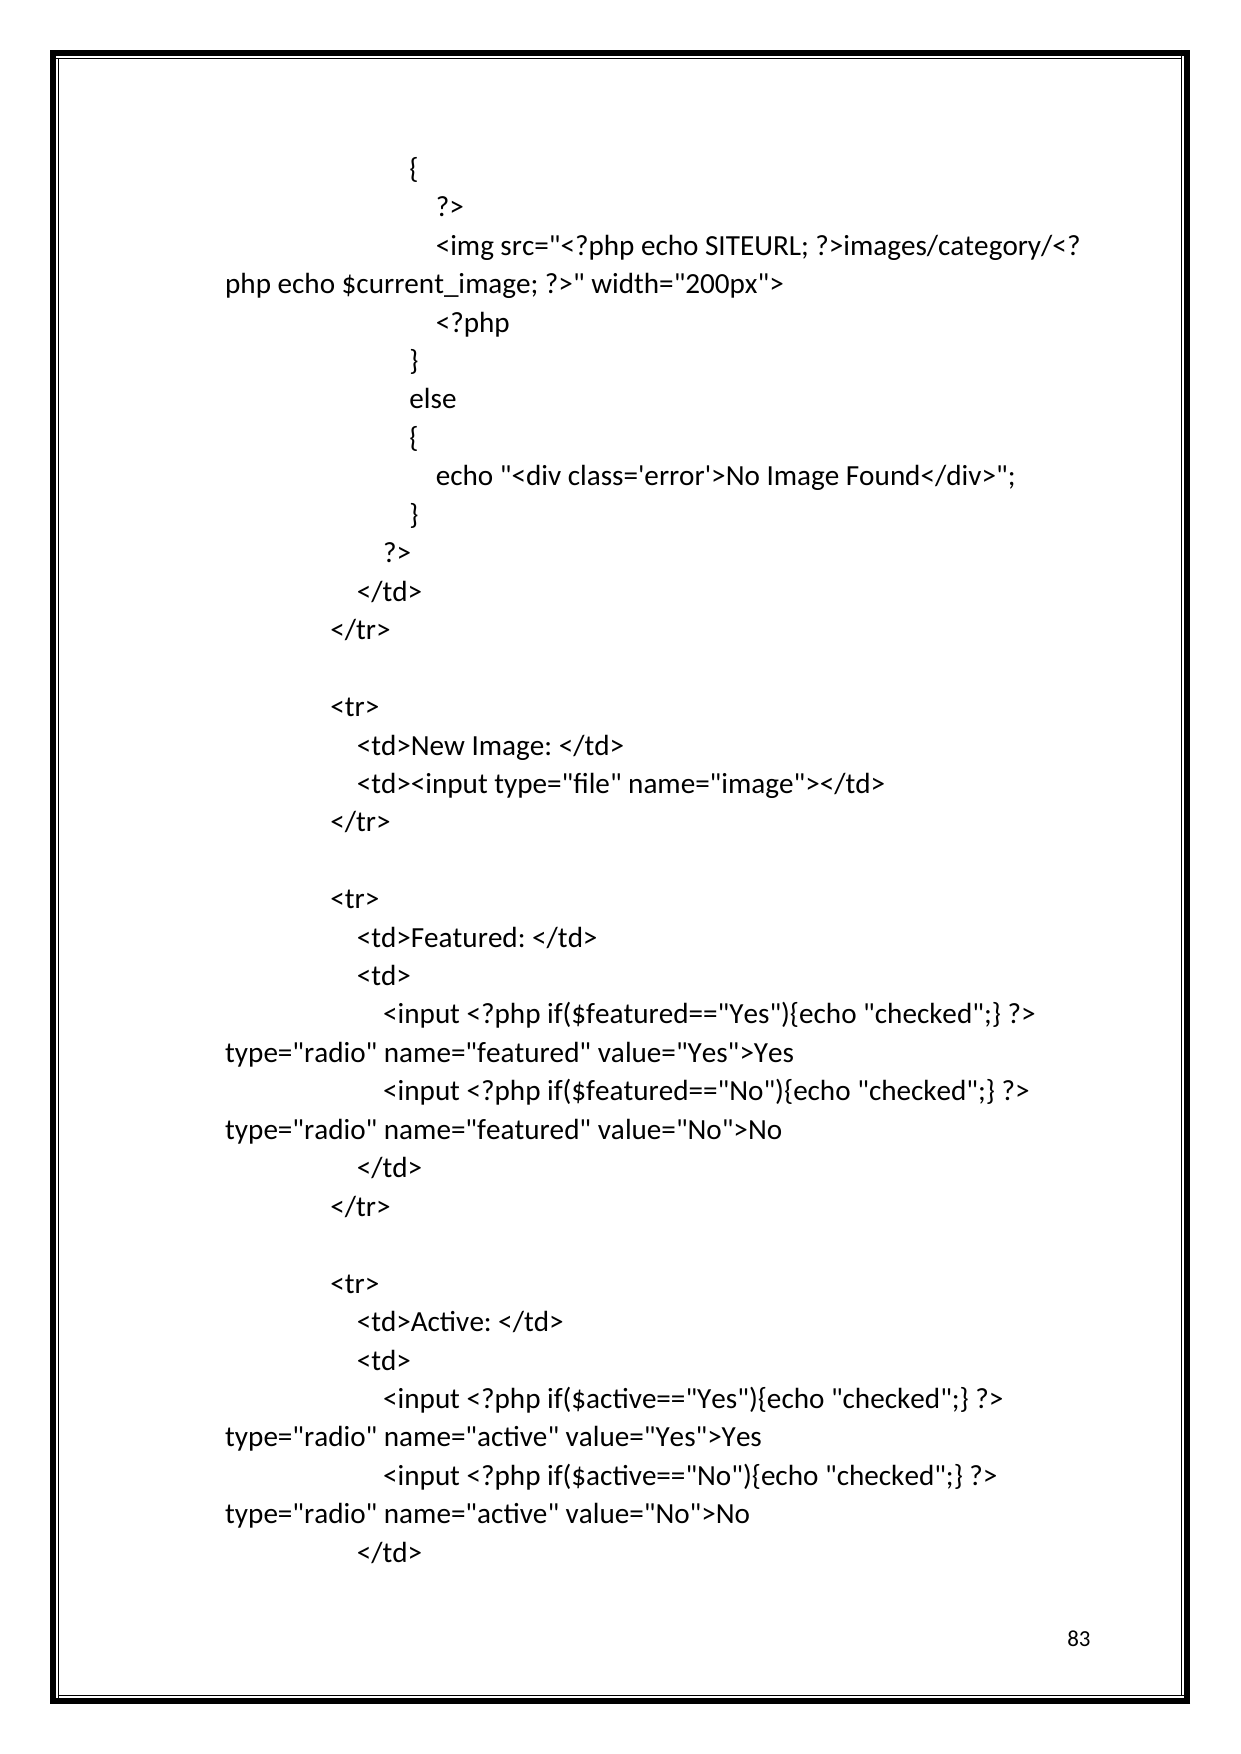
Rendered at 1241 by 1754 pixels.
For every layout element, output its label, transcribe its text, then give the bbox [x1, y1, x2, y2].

list ?> [225, 534, 1090, 570]
list <tr> [225, 1265, 1090, 1300]
list <td> [225, 1342, 1090, 1377]
list </tr> [225, 611, 1090, 647]
list <td> [225, 957, 1090, 993]
list } [225, 342, 1090, 378]
list </tr> [225, 803, 1090, 839]
list </td> [225, 573, 1090, 608]
list else [225, 381, 1090, 416]
list echo "<div class='error'>No Image Found</div>"; [225, 457, 1090, 493]
list </td> [225, 1534, 1090, 1569]
list <td>Active: </td> [225, 1303, 1090, 1339]
list ?> [225, 188, 1090, 224]
list </tr> [225, 1188, 1090, 1223]
list { [225, 150, 1090, 186]
list <td>New Image: </td> [225, 727, 1090, 762]
list <td>Featured: </td> [225, 919, 1090, 954]
list <tr> [225, 880, 1090, 916]
list <img src="<?php echo SITEURL; ?>images/category/<?php echo $current_image; ?>" width="200px"> [225, 227, 1090, 301]
list <input <?php if($active=="No"){echo "checked";} ?> type="radio" name="active" value="No">No [225, 1457, 1090, 1531]
list <tr> [225, 688, 1090, 724]
list <?php [225, 304, 1090, 339]
list <td><input type="file" name="image"></td> [225, 765, 1090, 801]
list </td> [225, 1149, 1090, 1185]
list <input <?php if($featured=="Yes"){echo "checked";} ?> type="radio" name="featured" value="Yes">Yes [225, 996, 1090, 1070]
list <input <?php if($featured=="No"){echo "checked";} ?> type="radio" name="featured" value="No">No [225, 1072, 1090, 1147]
list <input <?php if($active=="Yes"){echo "checked";} ?> type="radio" name="active" value="Yes">Yes [225, 1380, 1090, 1454]
list } [225, 496, 1090, 532]
list { [225, 419, 1090, 455]
